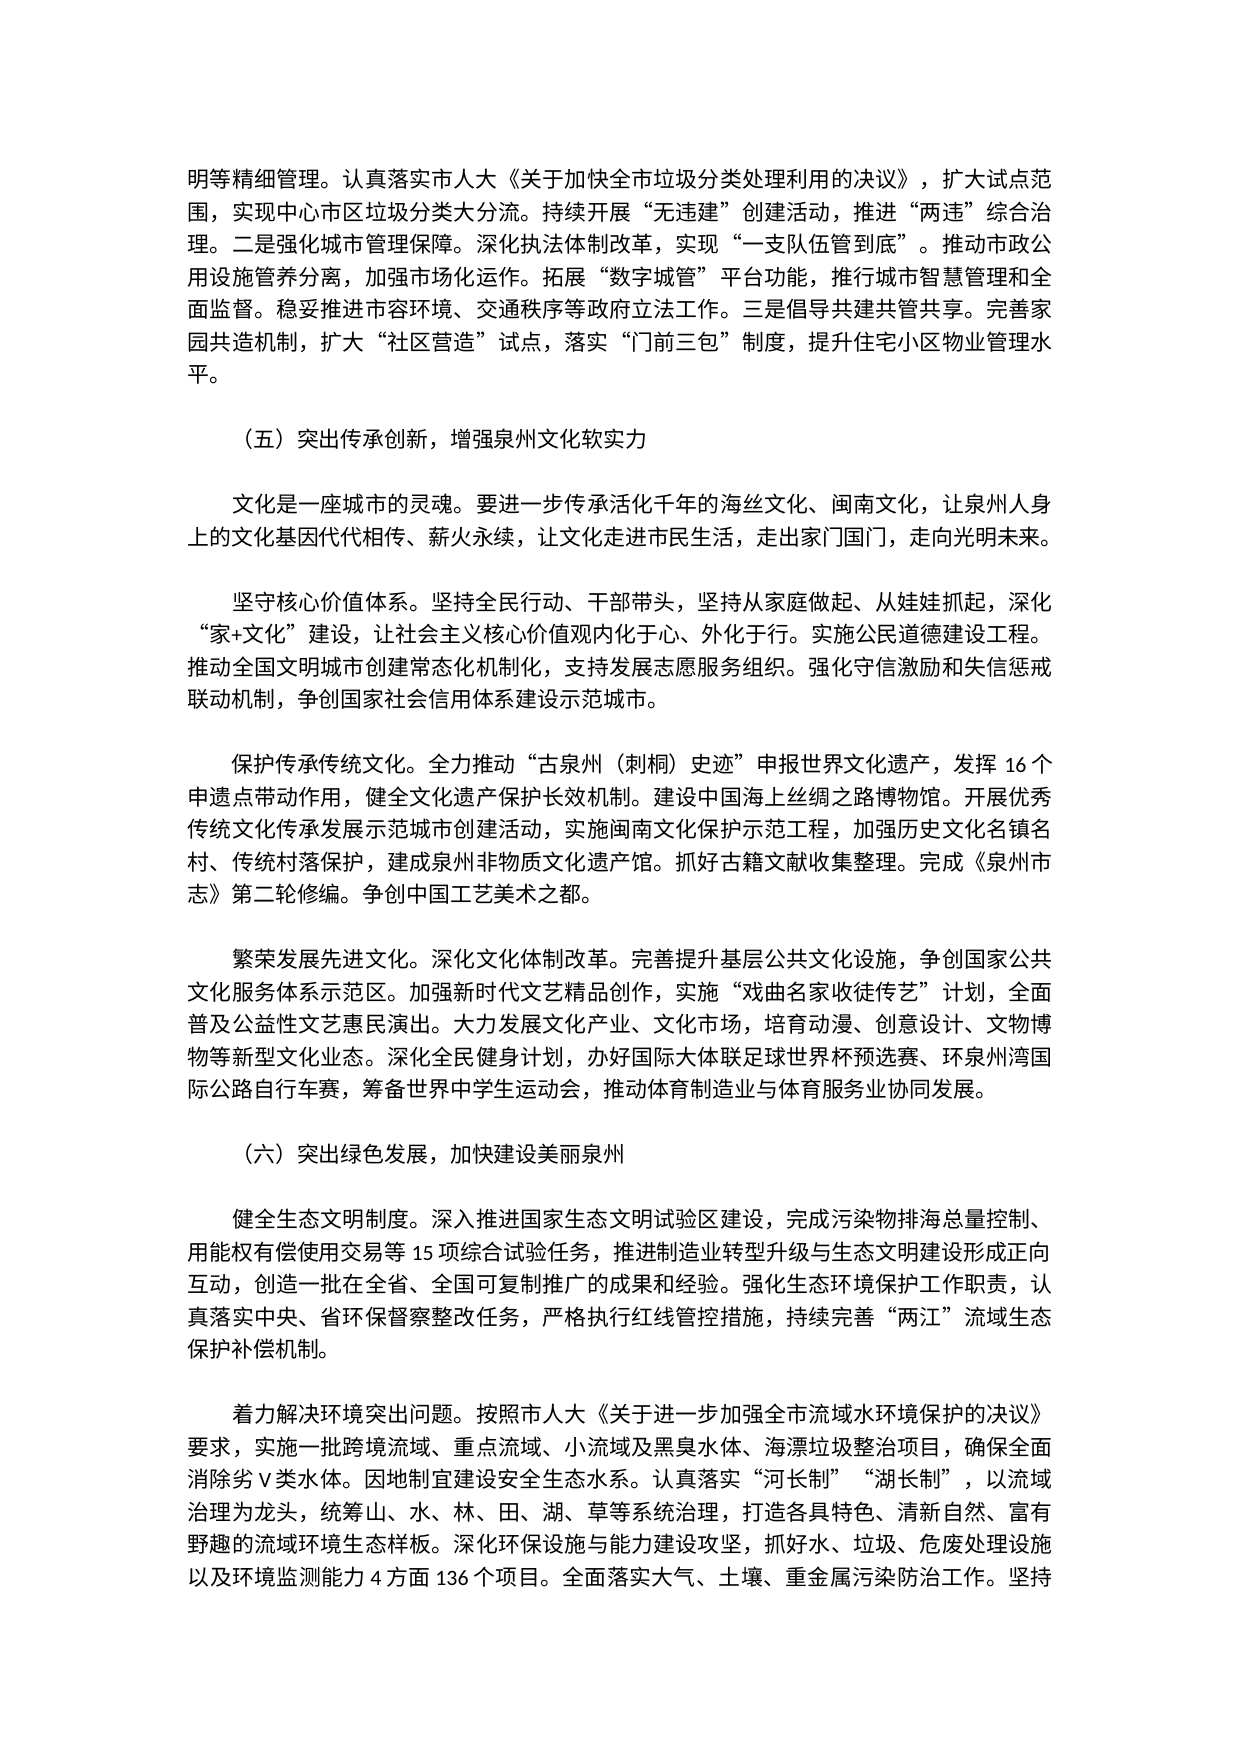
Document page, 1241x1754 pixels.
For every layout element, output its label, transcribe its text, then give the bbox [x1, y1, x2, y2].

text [187, 1397, 1053, 1592]
text （六）突出绿色发展，加快建设美丽泉州 [187, 1137, 1053, 1169]
text （五）突出传承创新，增强泉州文化软实力 [187, 422, 1053, 454]
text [187, 162, 1053, 389]
text 坚守核心价值体系。坚持全民行动、干部带头，坚持从家庭做起、从娃娃抓起，深化“家+文化”建设，让社会主义核心价值观内化于心、外化于行。实施公民道德建设工程。推动全国文明城市创建常态化机制化，支持发展志愿服务组织。强化守信激励和失信惩戒联动机制，争创国家社会信用体系建设示范城市。 [187, 584, 1053, 714]
text 保护传承传统文化。全力推动“古泉州（刺桐）史迹”申报世界文化遗产，发挥16个申遗点带动作用，健全文化遗产保护长效机制。建设中国海上丝绸之路博物馆。开展优秀传统文化传承发展示范城市创建活动，实施闽南文化保护示范工程，加强历史文化名镇名村、传统村落保护，建成泉州非物质文化遗产馆。抓好古籍文献收集整理。完成《泉州市志》第二轮修编。争创中国工艺美术之都。 [187, 747, 1053, 909]
text 繁荣发展先进文化。深化文化体制改革。完善提升基层公共文化设施，争创国家公共文化服务体系示范区。加强新时代文艺精品创作，实施“戏曲名家收徒传艺”计划，全面普及公益性文艺惠民演出。大力发展文化产业、文化市场，培育动漫、创意设计、文物博物等新型文化业态。深化全民健身计划，办好国际大体联足球世界杯预选赛、环泉州湾国际公路自行车赛，筹备世界中学生运动会，推动体育制造业与体育服务业协同发展。 [187, 942, 1053, 1104]
text 文化是一座城市的灵魂。要进一步传承活化千年的海丝文化、闽南文化，让泉州人身上的文化基因代代相传、薪火永续，让文化走进市民生活，走出家门国门，走向光明未来。 [187, 487, 1053, 552]
text 健全生态文明制度。深入推进国家生态文明试验区建设，完成污染物排海总量控制、用能权有偿使用交易等15项综合试验任务，推进制造业转型升级与生态文明建设形成正向互动，创造一批在全省、全国可复制推广的成果和经验。强化生态环境保护工作职责，认真落实中央、省环保督察整改任务，严格执行红线管控措施，持续完善“两江”流域生态保护补偿机制。 [187, 1202, 1053, 1364]
